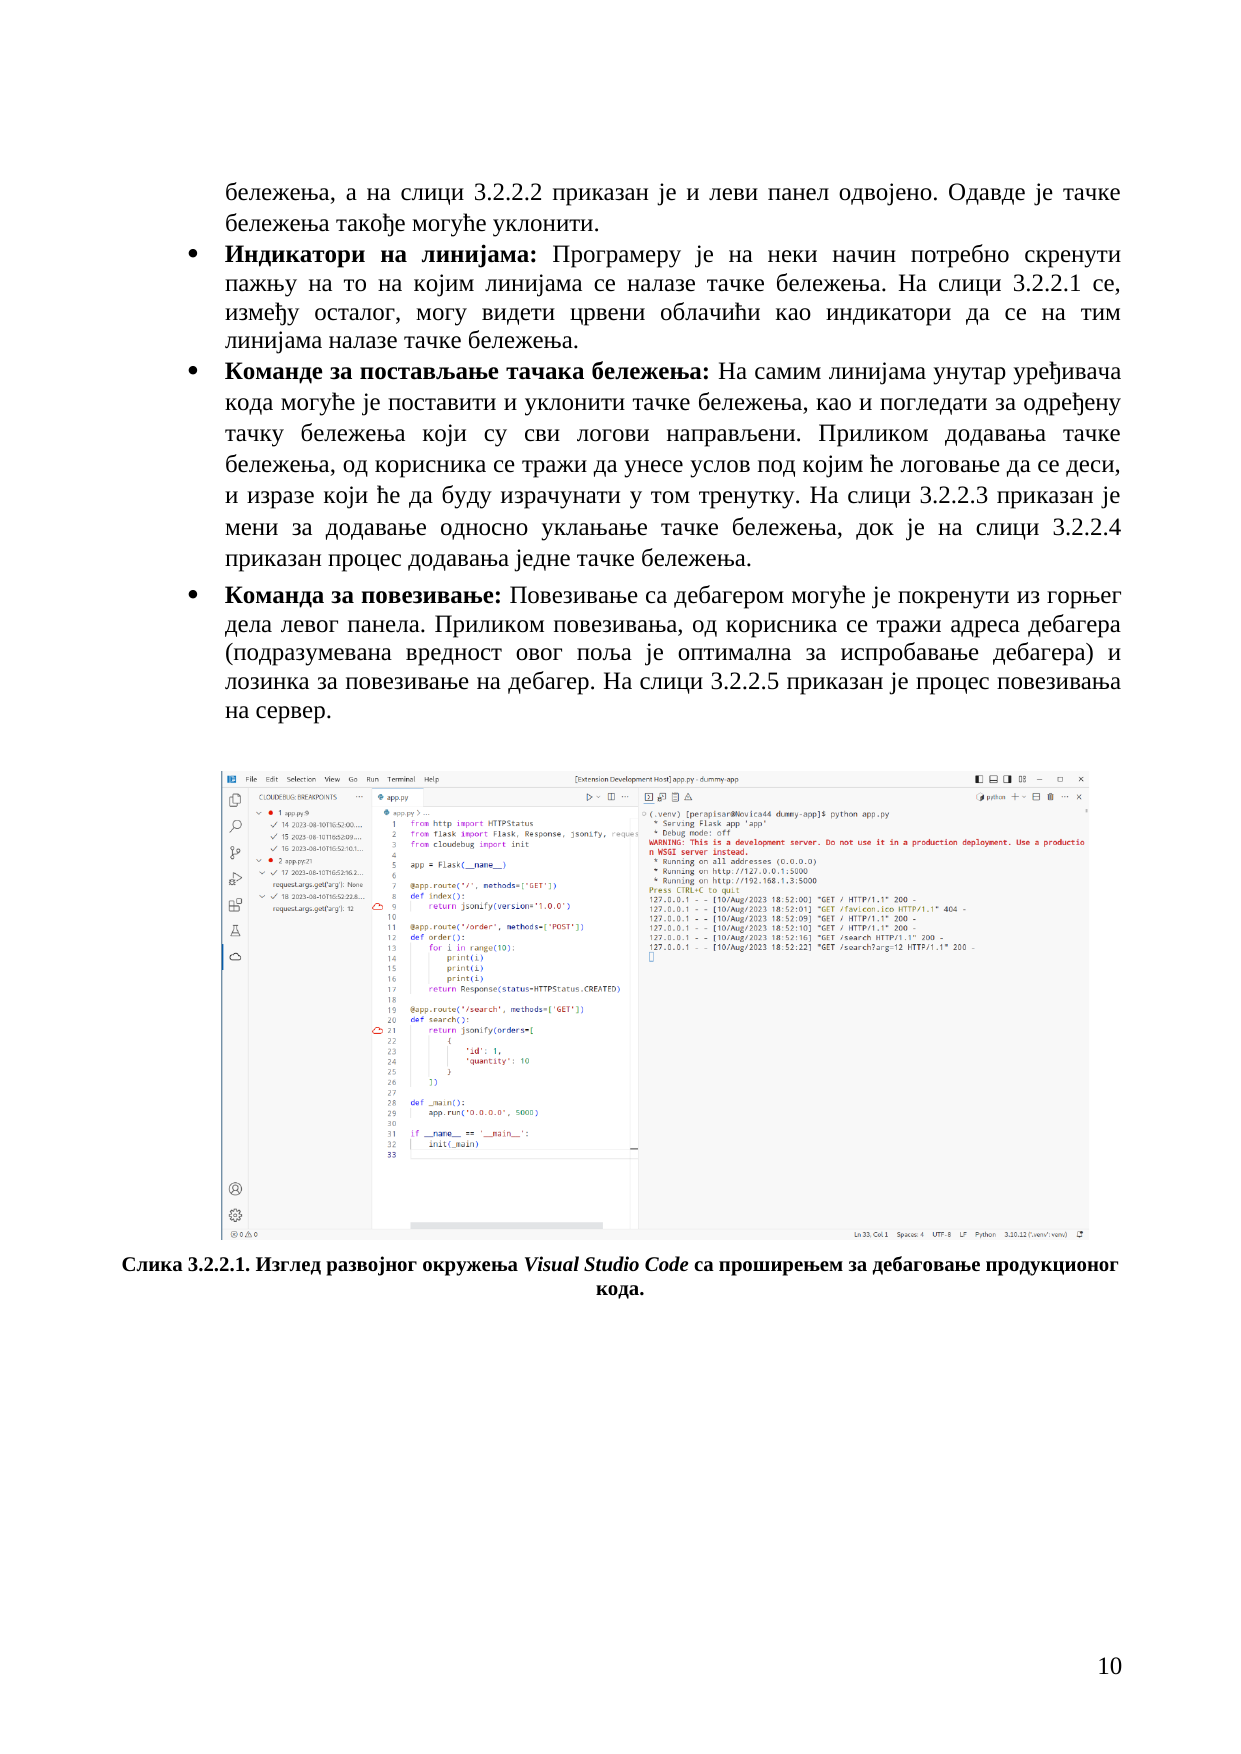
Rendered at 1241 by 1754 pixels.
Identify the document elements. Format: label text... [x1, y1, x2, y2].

text Команда за повезивање: Повезивање са дебагером могуће је покренути из горњег дела левог панела. Приликом повезивања, од корисника се тражи адреса дебагера (подразумевана вредност овог поља је оптимална за испробавање дебагера) и лозинка за повезивање на дебагер. На слици 3.2.2.5 приказан је процес повезивања на сервер. [189, 580, 1122, 724]
text Команде за постављање тачака бележења: На самим линијама унутар уређивача кода могуће је поставити и уклонити тачке бележења, као и погледати за одређену тачку бележења који су сви логови направљени. Приликом додавања тачке бележења, од корисника се тражи да унесе услов под којим ће логовање да се деси, и изразе који ће да буду израчунати у том тренутку. На слици 3.2.2.3 приказан је мени за додавање односно уклањање тачке бележења, док је на слици 3.2.2.4 приказан процес додавања једне тачке бележења. [189, 356, 1122, 571]
picture [221, 771, 1090, 1240]
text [189, 177, 1122, 237]
text Слика 3.2.2.1. Изглед развојног окружења Visual Studio Code са проширењем за дебаговање продукционог кода. [118, 1252, 1122, 1300]
text Индикатори на линијама: Програмеру је на неки начин потребно скренути пажњу на то на којим линијама се налазе тачке бележења. На слици 3.2.2.1 се, између осталог, могу видети црвени облачићи као индикатори да се на тим линијама налазе тачке бележења. [189, 239, 1122, 354]
